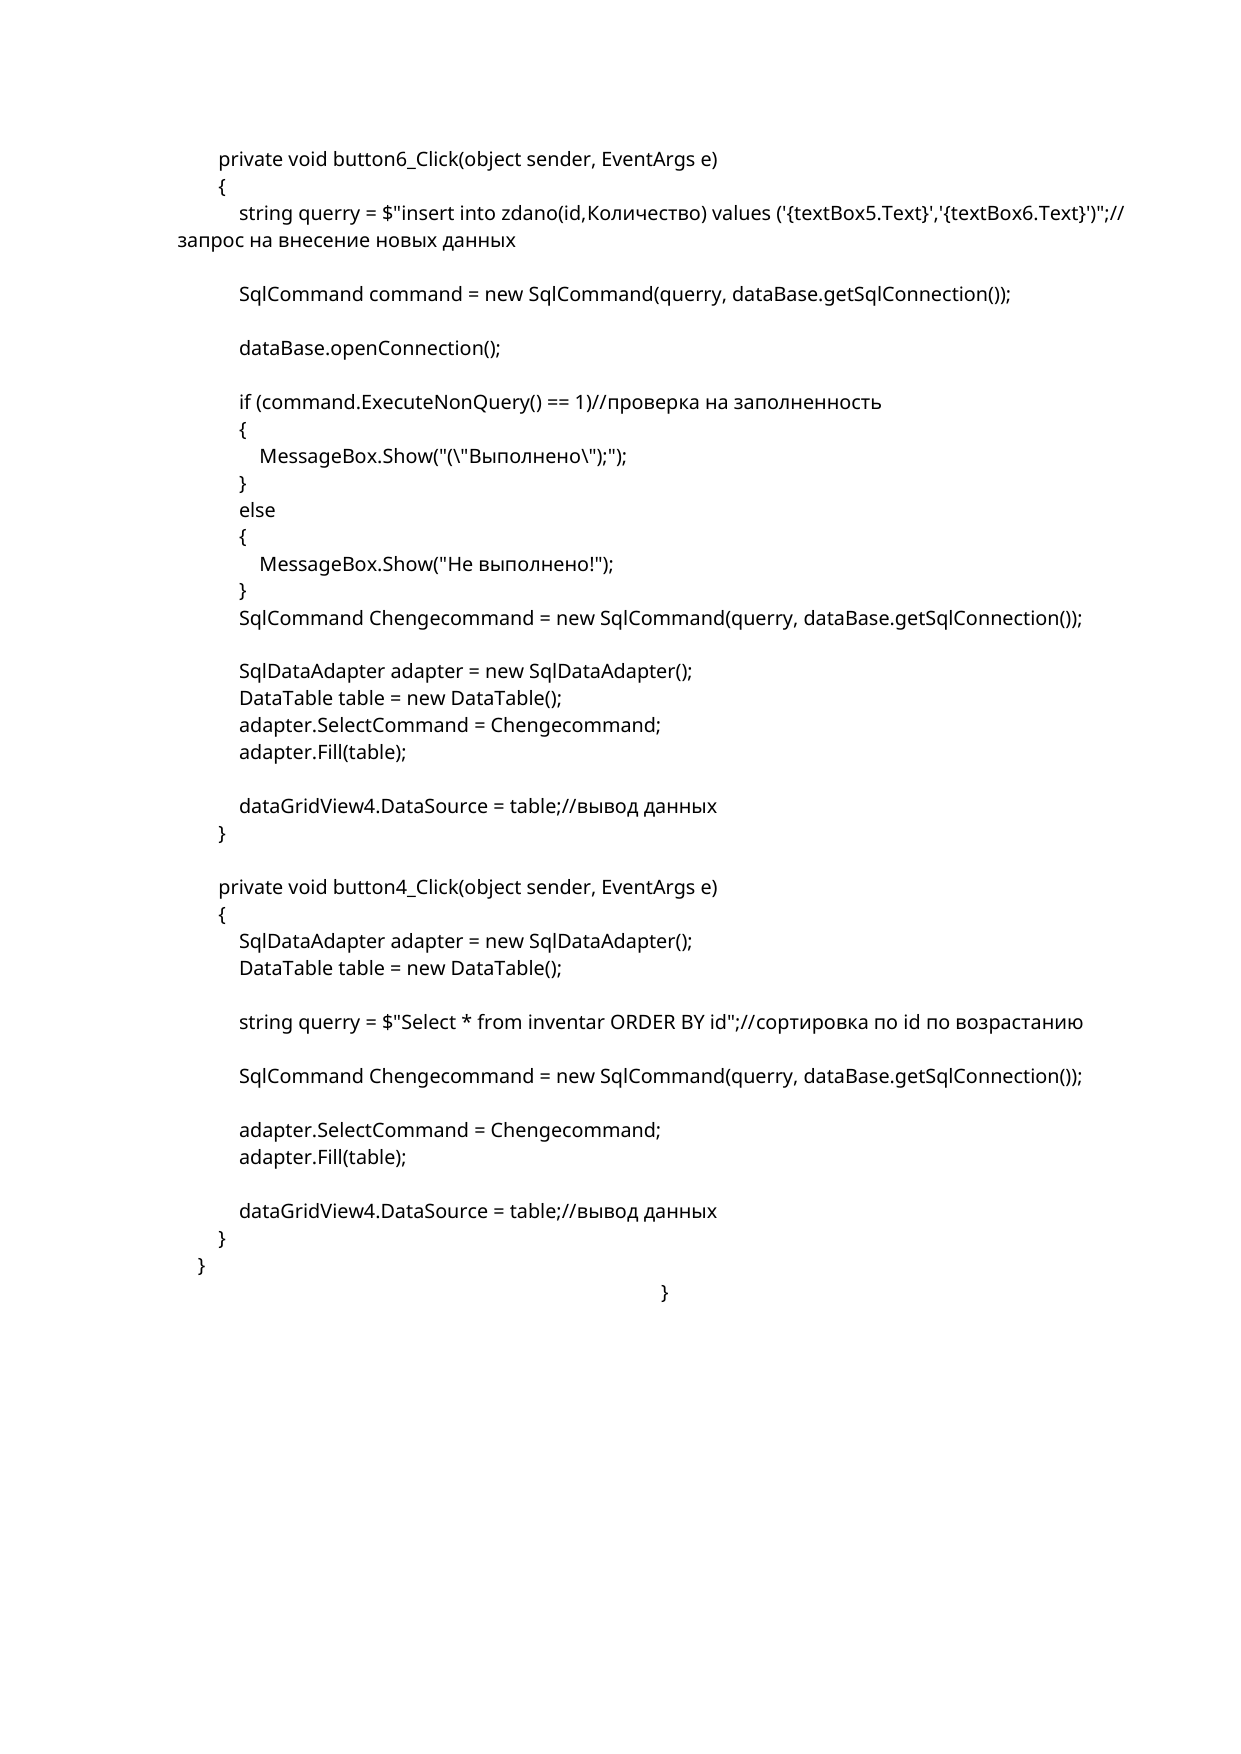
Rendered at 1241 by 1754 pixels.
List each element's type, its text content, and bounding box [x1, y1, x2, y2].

text MessageBox.Show("(\"Выполнено\");"); [177, 442, 1152, 469]
text if (command.ExecuteNonQuery() == 1)//проверка на заполненность [177, 388, 1152, 415]
text adapter.Fill(table); [177, 1143, 1152, 1170]
text else [177, 496, 1152, 523]
text } [177, 819, 1152, 847]
text } [177, 469, 1152, 496]
text SqlCommand command = new SqlCommand(querry, dataBase.getSqlConnection()); [177, 280, 1152, 307]
text { [177, 415, 1152, 442]
text adapter.SelectCommand = Chengecommand; [177, 712, 1152, 739]
text SqlCommand Chengecommand = new SqlCommand(querry, dataBase.getSqlConnection()); [177, 1062, 1152, 1089]
text DataTable table = new DataTable(); [177, 685, 1152, 712]
text dataGridView4.DataSource = table;//вывод данных [177, 1197, 1152, 1224]
text { [177, 172, 1152, 199]
text SqlDataAdapter adapter = new SqlDataAdapter(); [177, 658, 1152, 685]
text adapter.Fill(table); [177, 739, 1152, 766]
text SqlCommand Chengecommand = new SqlCommand(querry, dataBase.getSqlConnection()); [177, 604, 1152, 631]
text string querry = $"Select * from inventar ORDER BY id";//сортировка по id по возрастанию [177, 1008, 1152, 1035]
text } [177, 1224, 1152, 1251]
text } [177, 1278, 1152, 1305]
text } [177, 577, 1152, 604]
text DataTable table = new DataTable(); [177, 954, 1152, 981]
text string querry = $"insert into zdano(id,Количество) values ('{textBox5.Text}','{textBox6.Text}')";// запрос на внесение новых данных [177, 199, 1152, 253]
text private void button4_Click(object sender, EventArgs e) [177, 873, 1152, 901]
text MessageBox.Show("Не выполнено!"); [177, 550, 1152, 577]
text private void button6_Click(object sender, EventArgs e) [177, 145, 1152, 172]
text { [177, 901, 1152, 927]
text SqlDataAdapter adapter = new SqlDataAdapter(); [177, 927, 1152, 954]
text dataBase.openConnection(); [177, 334, 1152, 361]
text adapter.SelectCommand = Chengecommand; [177, 1116, 1152, 1143]
text } [177, 1251, 1152, 1278]
text dataGridView4.DataSource = table;//вывод данных [177, 793, 1152, 819]
text { [177, 523, 1152, 550]
